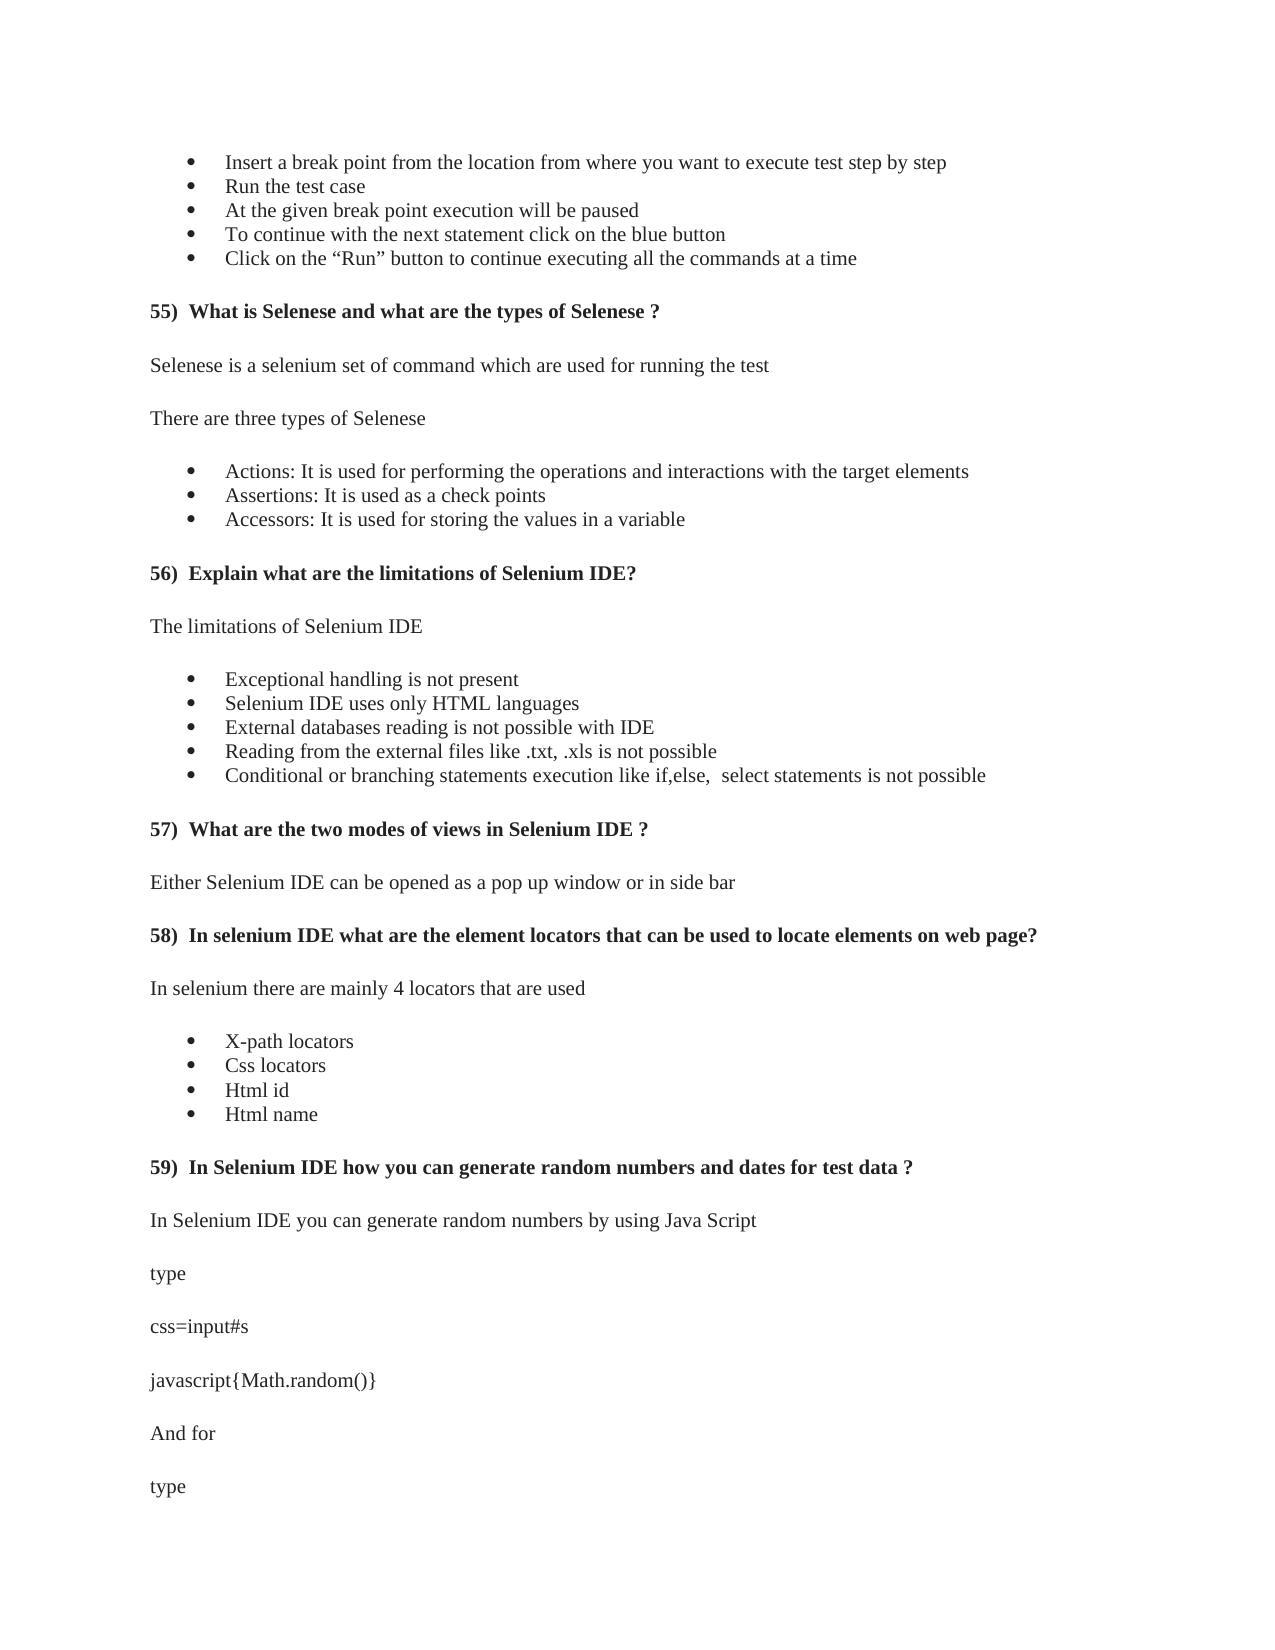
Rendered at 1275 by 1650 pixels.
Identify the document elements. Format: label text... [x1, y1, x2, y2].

text And for [150, 1421, 1125, 1445]
list Css locators [187, 1053, 1125, 1077]
list Reading from the external files like .txt, .xls is not possible [187, 739, 1125, 763]
list X-path locators [187, 1029, 1125, 1053]
list Html id [187, 1077, 1125, 1102]
text type [150, 1261, 1125, 1285]
list Exceptional handling is not present [187, 667, 1125, 691]
list Run the test case [187, 174, 1125, 198]
text type [150, 1474, 1125, 1498]
list Insert a break point from the location from where you want to execute test step by step [187, 150, 1125, 174]
list Assertions: It is used as a check points [187, 483, 1125, 507]
text In selenium there are mainly 4 locators that are used [150, 976, 1125, 1000]
text 59) In Selenium IDE how you can generate random numbers and dates for test data ? [150, 1155, 1125, 1179]
text css=input#s [150, 1314, 1125, 1338]
text There are three types of Selenese [150, 406, 1125, 430]
list Accessors: It is used for storing the values in a variable [187, 507, 1125, 531]
list Selenium IDE uses only HTML languages [187, 691, 1125, 715]
text Selenese is a selenium set of command which are used for running the test [150, 353, 1125, 377]
text Either Selenium IDE can be opened as a pop up window or in side bar [150, 870, 1125, 894]
list Conditional or branching statements execution like if,else, select statements is not possible [187, 763, 1125, 787]
list Html name [187, 1102, 1125, 1126]
text In Selenium IDE you can generate random numbers by using Java Script [150, 1208, 1125, 1232]
text javascript{Math.random()} [150, 1368, 1125, 1392]
text 58) In selenium IDE what are the element locators that can be used to locate elements on web page? [150, 923, 1125, 947]
text The limitations of Selenium IDE [150, 614, 1125, 638]
text 56) Explain what are the limitations of Selenium IDE? [150, 561, 1125, 584]
list Click on the “Run” button to continue executing all the commands at a time [187, 246, 1125, 270]
text 57) What are the two modes of views in Selenium IDE ? [150, 816, 1125, 841]
text 55) What is Selenese and what are the types of Selenese ? [150, 299, 1125, 323]
list At the given break point execution will be paused [187, 198, 1125, 222]
list Actions: It is used for performing the operations and interactions with the target elements [187, 459, 1125, 483]
list External databases reading is not possible with IDE [187, 715, 1125, 739]
list To continue with the next statement click on the blue button [187, 222, 1125, 246]
